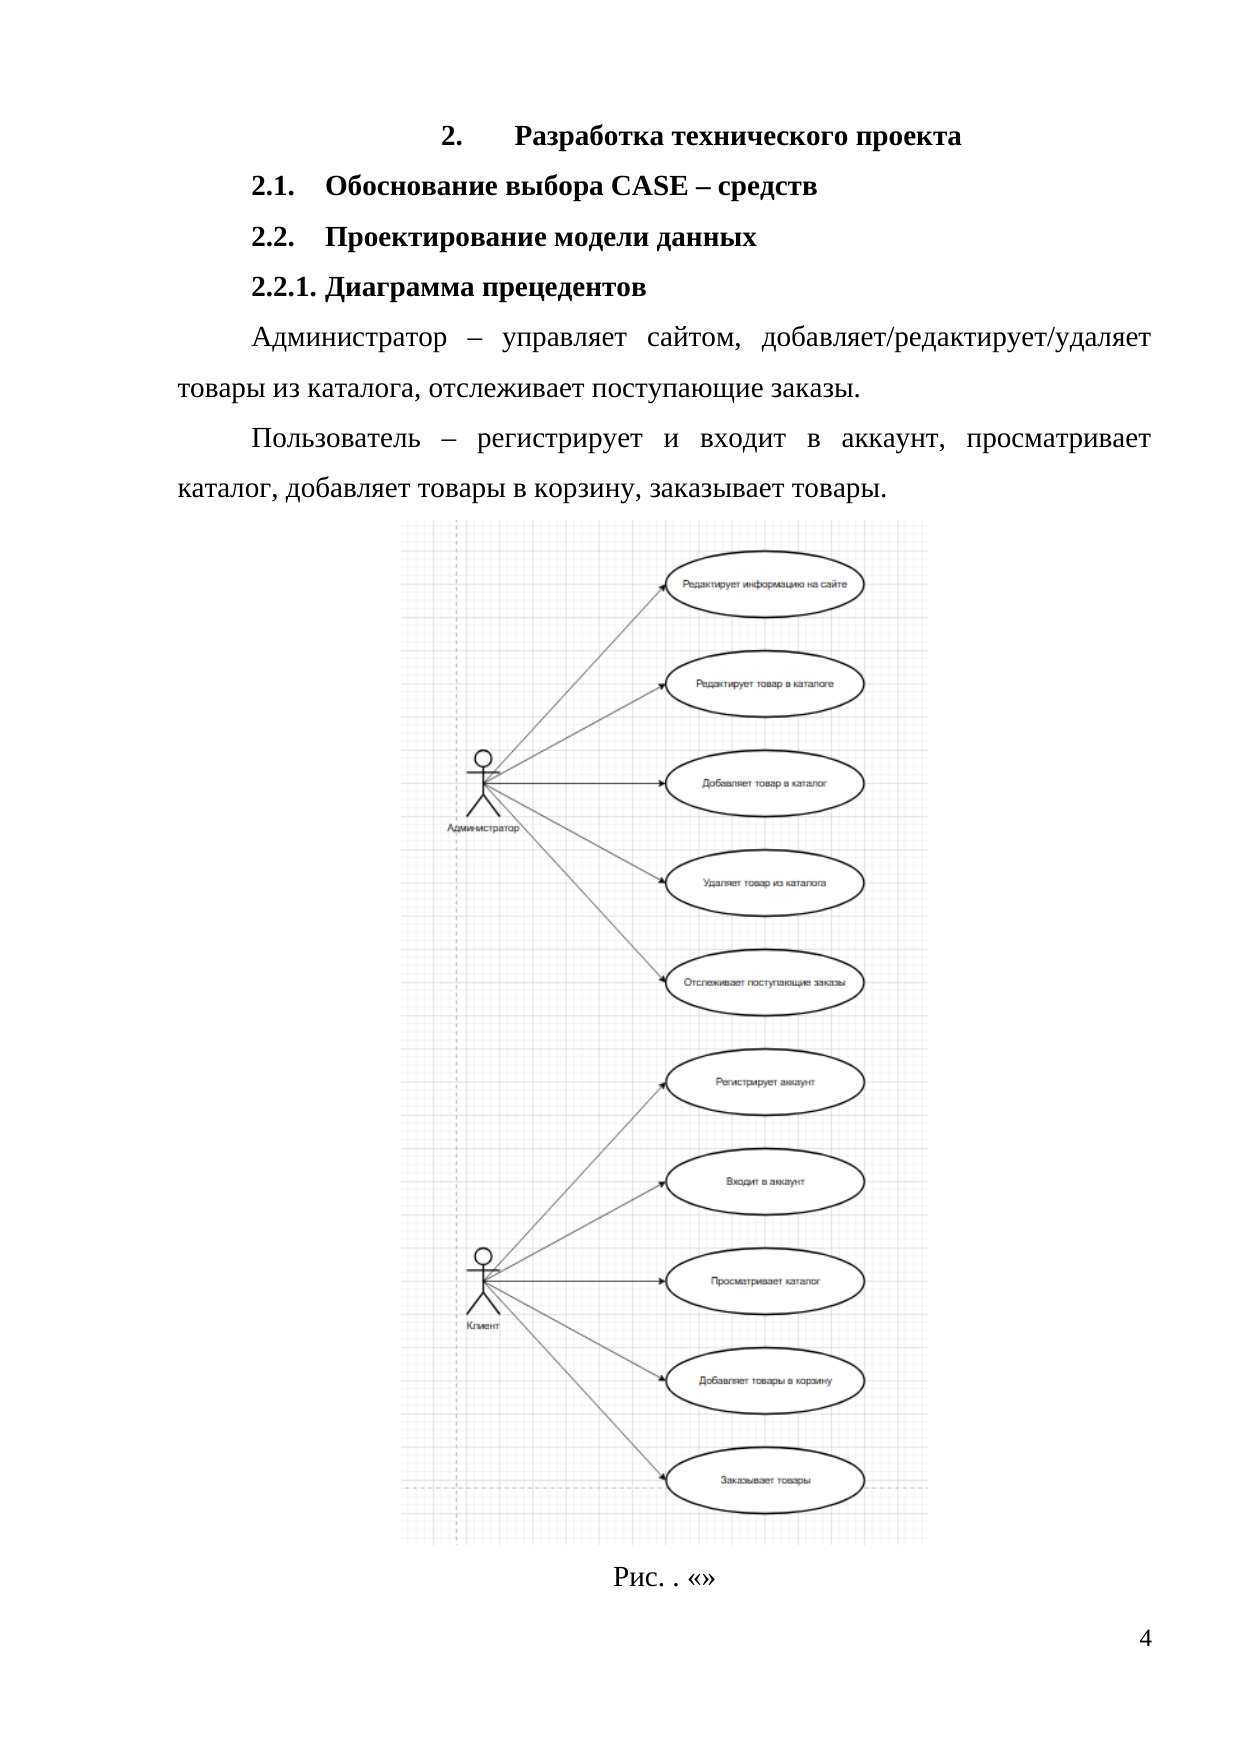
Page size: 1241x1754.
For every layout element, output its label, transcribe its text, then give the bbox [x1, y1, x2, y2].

text Пользователь – регистрирует и входит в аккаунт, просматривает каталог, добавляет товары в корзину, заказывает товары. [177, 420, 1152, 504]
text Рис. . «» [177, 1559, 1152, 1592]
text 2.2.1. Диаграмма прецедентов [177, 269, 1152, 303]
text Администратор – управляет сайтом, добавляет/редактирует/удаляет товары из каталога, отслеживает поступающие заказы. [177, 319, 1152, 403]
text 2.2. Проектирование модели данных [177, 219, 1152, 252]
text 2.1. Обоснование выбора CASE – средств [177, 168, 1152, 202]
picture [401, 520, 928, 1545]
text 2. Разработка технического проекта [177, 118, 1152, 152]
